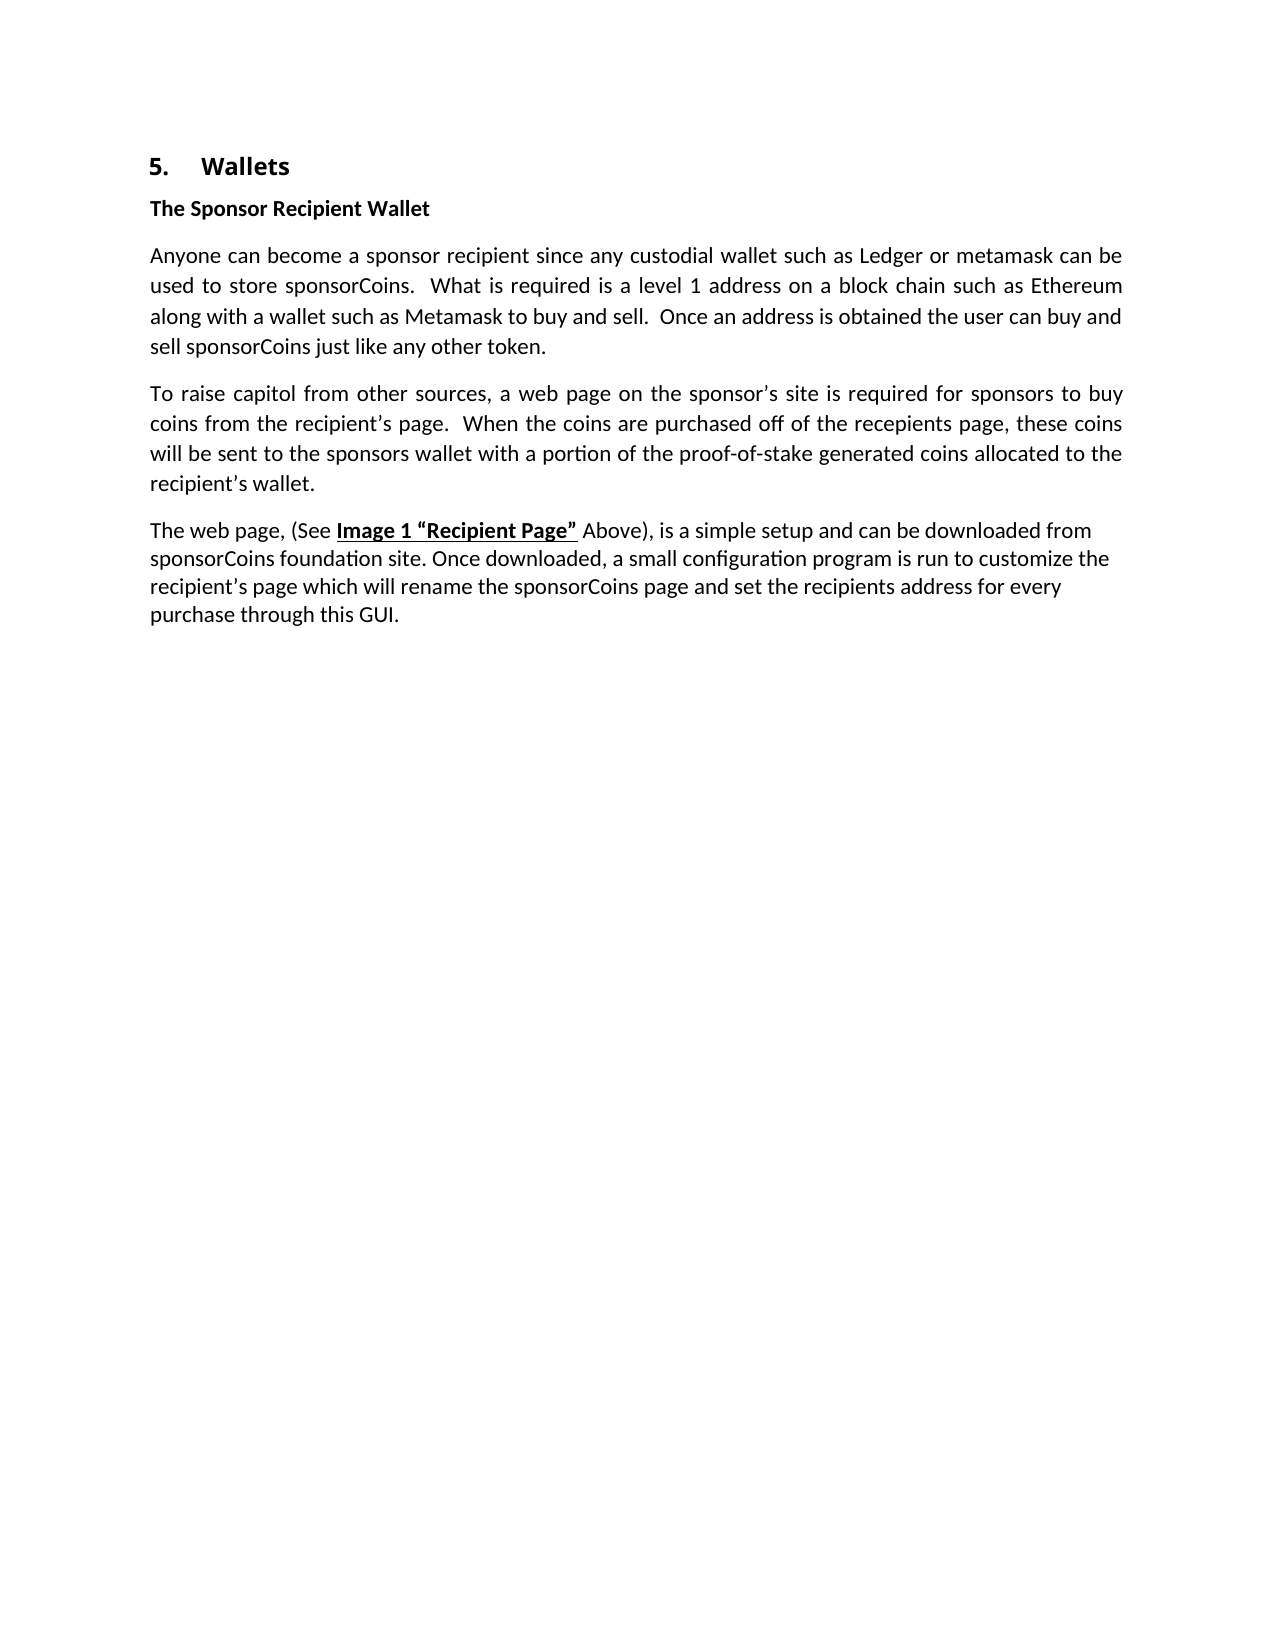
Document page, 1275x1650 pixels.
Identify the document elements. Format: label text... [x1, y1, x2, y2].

text The web page, (See Image 1 “Recipient Page” Above), is a simple setup and can be downloaded from sponsorCoins foundation site. Once downloaded, a small configuration program is run to customize the recipient’s page which will rename the sponsorCoins page and set the recipients address for every purchase through this GUI. [150, 516, 1125, 628]
text To raise capitol from other sources, a web page on the sponsor’s site is required for sponsors to buy coins from the recipient’s page. When the coins are purchased off of the recepients page, these coins will be sent to the sponsors wallet with a portion of the proof-of-stake generated coins allocated to the recipient’s wallet. [150, 379, 1125, 498]
text The Sponsor Recipient Wallet [150, 194, 1125, 223]
text Anyone can become a sponsor recipient since any custodial wallet such as Ledger or metamask can be used to store sponsorCoins. What is required is a level 1 address on a block chain such as Ethereum along with a wallet such as Metamask to buy and sell. Once an address is obtained the user can buy and sell sponsorCoins just like any other token. [150, 241, 1125, 360]
subtitle Wallets [148, 150, 1125, 183]
